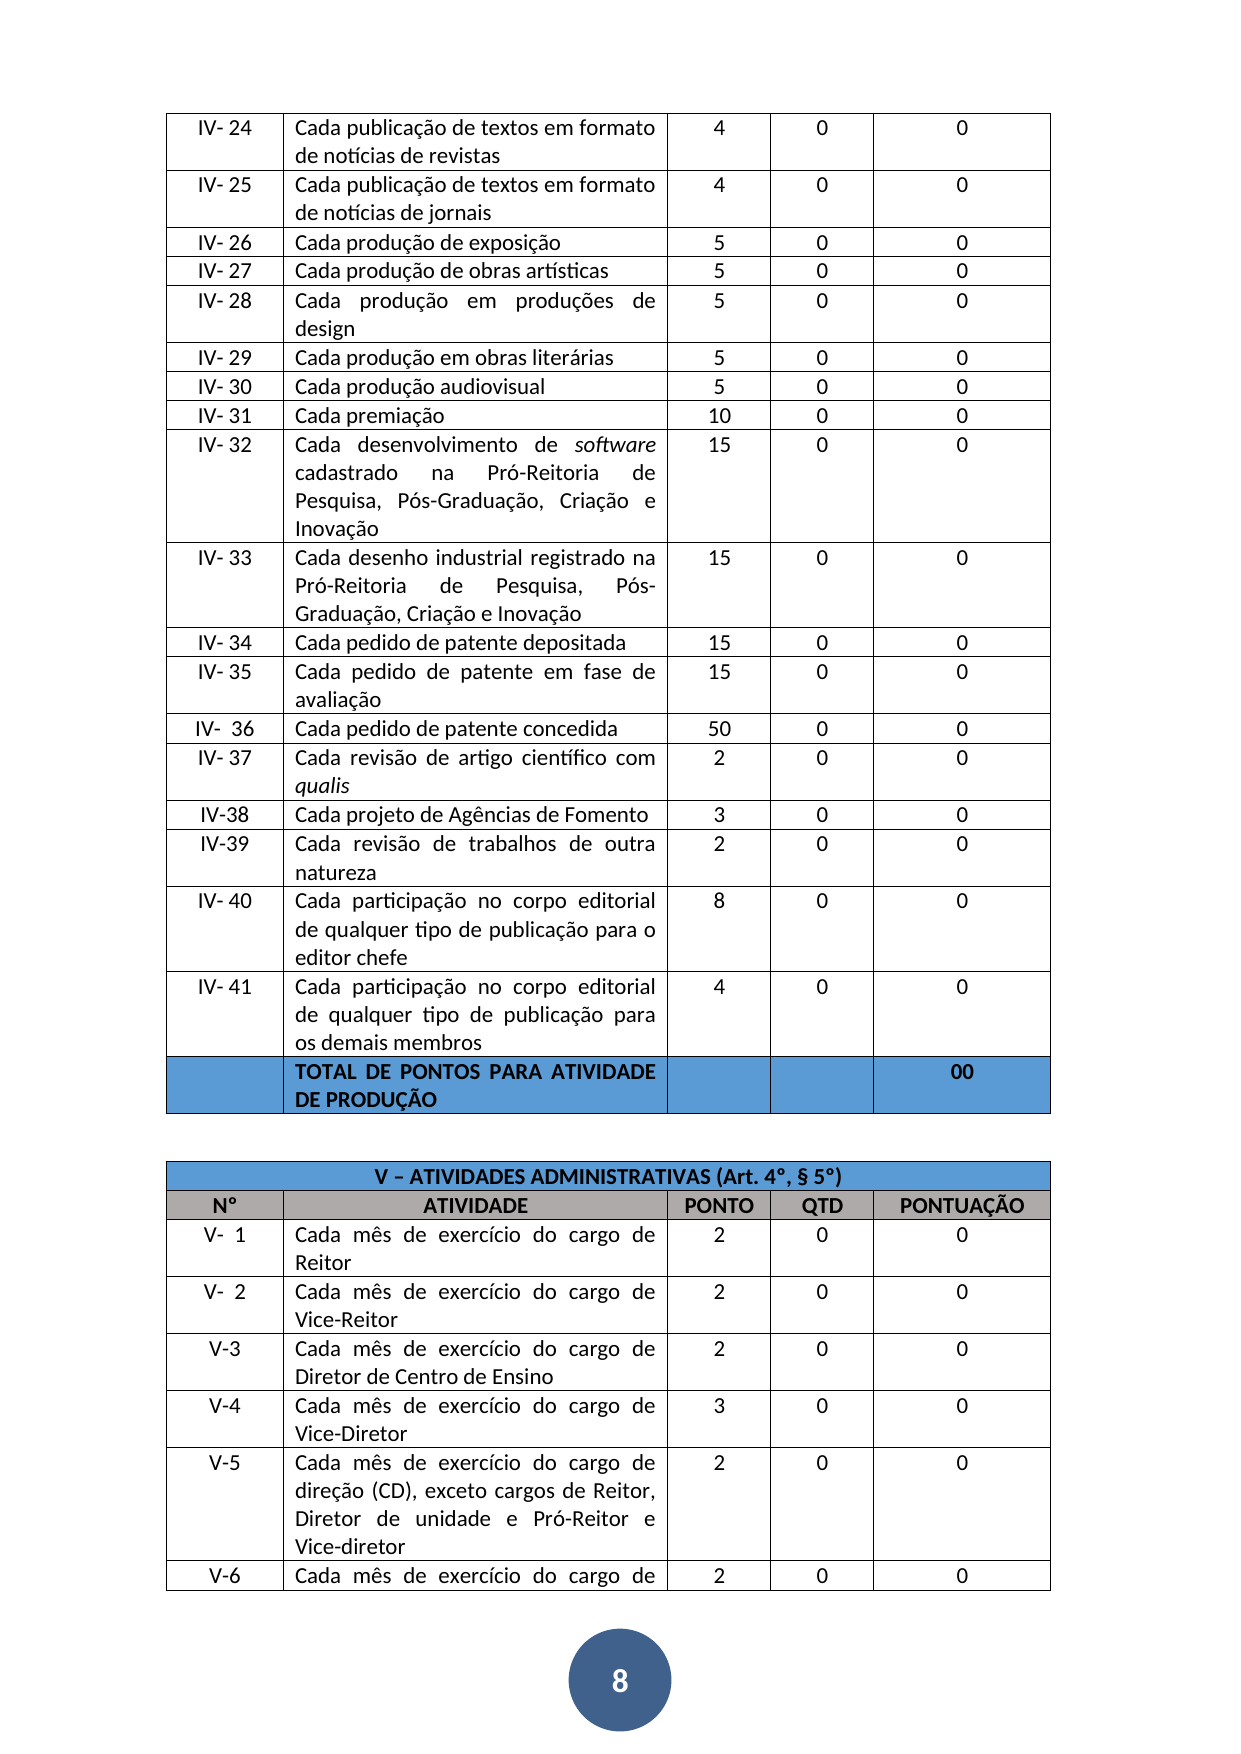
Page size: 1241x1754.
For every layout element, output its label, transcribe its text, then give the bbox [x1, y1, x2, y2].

table_cell 2 [668, 744, 770, 799]
table_cell 4 [668, 171, 770, 227]
table_cell Cada mês de exercício do cargo de direção (CD), exceto cargos de Reitor, Diretor de unidade e Pró-Reitor e Vice-diretor [284, 1448, 667, 1560]
table_cell IV- 40 [167, 887, 283, 971]
table_cell 0 [771, 1448, 873, 1560]
table_cell Cada produção de obras artísticas [284, 257, 667, 285]
table_cell 0 [874, 972, 1050, 1056]
table_cell 0 [771, 657, 873, 713]
table_cell 50 [668, 714, 770, 742]
table_cell 2 [668, 1561, 770, 1589]
table_cell Cada mês de exercício do cargo de Reitor [284, 1220, 667, 1276]
table_cell 0 [771, 343, 873, 371]
table_cell 15 [668, 543, 770, 627]
table_cell 4 [668, 114, 770, 169]
table_cell V- 1 [167, 1220, 283, 1276]
table_cell QTD [771, 1191, 873, 1219]
table_cell 0 [771, 1561, 873, 1589]
table_cell V- 2 [167, 1277, 283, 1333]
table_cell IV- 25 [167, 171, 283, 227]
table_cell 0 [874, 1561, 1050, 1589]
table_cell IV- 33 [167, 543, 283, 627]
table_cell Cada desenvolvimento de software cadastrado na Pró-Reitoria de Pesquisa, Pós-Graduação, Criação e Inovação [284, 430, 667, 542]
table_cell 0 [874, 1220, 1050, 1276]
table_cell IV- 28 [167, 286, 283, 342]
table_cell 10 [668, 401, 770, 429]
table_cell Nº [167, 1191, 283, 1219]
table_cell IV- 24 [167, 114, 283, 169]
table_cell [284, 1561, 667, 1589]
table_cell 0 [771, 286, 873, 342]
table_cell 0 [771, 1334, 873, 1390]
table_cell Cada publicação de textos em formato de notícias de jornais [284, 171, 667, 227]
table_cell Cada mês de exercício do cargo de Diretor de Centro de Ensino [284, 1334, 667, 1390]
table_cell 0 [874, 372, 1050, 400]
table_cell 0 [771, 171, 873, 227]
table_header V – ATIVIDADES ADMINISTRATIVAS (Art. 4º, § 5º) [167, 1162, 1050, 1190]
table_cell 0 [771, 714, 873, 742]
table_cell V-3 [167, 1334, 283, 1390]
table_cell Cada pedido de patente concedida [284, 714, 667, 742]
table_cell 0 [874, 1277, 1050, 1333]
table_cell 0 [771, 972, 873, 1056]
table_cell Cada revisão de artigo científico com qualis [284, 744, 667, 799]
table_cell 0 [771, 801, 873, 828]
table_cell 0 [874, 657, 1050, 713]
table_cell 0 [771, 1277, 873, 1333]
table_cell PONTO [668, 1191, 770, 1219]
table_cell 0 [771, 628, 873, 656]
table_cell 15 [668, 430, 770, 542]
table_cell ATIVIDADE [284, 1191, 667, 1219]
table_cell 0 [771, 372, 873, 400]
table_cell 0 [874, 543, 1050, 627]
table_cell IV-39 [167, 830, 283, 886]
table_cell IV- 37 [167, 744, 283, 799]
table_cell 0 [874, 228, 1050, 256]
table_cell 0 [771, 257, 873, 285]
table_cell IV-38 [167, 801, 283, 828]
table_cell 00 [874, 1057, 1050, 1113]
table_cell 0 [874, 801, 1050, 828]
table_cell 0 [771, 401, 873, 429]
table_cell 0 [874, 1391, 1050, 1447]
table_cell Cada revisão de trabalhos de outra natureza [284, 830, 667, 886]
table_cell 2 [668, 1448, 770, 1560]
table_cell IV- 34 [167, 628, 283, 656]
table_cell 0 [874, 286, 1050, 342]
table_cell V-6 [167, 1561, 283, 1589]
table_cell V-4 [167, 1391, 283, 1447]
table_cell IV- 36 [167, 714, 283, 742]
table_cell 5 [668, 286, 770, 342]
table_cell IV- 35 [167, 657, 283, 713]
table_cell 4 [668, 972, 770, 1056]
table_cell 15 [668, 628, 770, 656]
table_cell 0 [874, 887, 1050, 971]
table_cell 0 [771, 1391, 873, 1447]
table_cell 0 [771, 114, 873, 169]
table_cell IV- 26 [167, 228, 283, 256]
table_cell 0 [874, 171, 1050, 227]
table_cell 15 [668, 657, 770, 713]
table_cell 0 [771, 830, 873, 886]
table_cell IV- 30 [167, 372, 283, 400]
table_cell 5 [668, 228, 770, 256]
table_cell 2 [668, 1334, 770, 1390]
table_cell PONTUAÇÃO [874, 1191, 1050, 1219]
table_cell 5 [668, 257, 770, 285]
table_cell 0 [874, 401, 1050, 429]
table_cell 5 [668, 343, 770, 371]
table_cell 0 [771, 228, 873, 256]
table_cell 3 [668, 1391, 770, 1447]
table_cell Cada premiação [284, 401, 667, 429]
table_cell 0 [874, 257, 1050, 285]
table_cell 0 [874, 628, 1050, 656]
table_cell 2 [668, 1277, 770, 1333]
table_cell Cada mês de exercício do cargo de Vice-Diretor [284, 1391, 667, 1447]
table_cell Cada participação no corpo editorial de qualquer tipo de publicação para os demais membros [284, 972, 667, 1056]
table_cell [167, 1057, 283, 1113]
table_cell Cada pedido de patente em fase de avaliação [284, 657, 667, 713]
table_cell V-5 [167, 1448, 283, 1560]
table_cell Cada produção audiovisual [284, 372, 667, 400]
table_cell IV- 31 [167, 401, 283, 429]
table_cell Cada projeto de Agências de Fomento [284, 801, 667, 828]
table_cell Cada produção em produções de design [284, 286, 667, 342]
table_cell 5 [668, 372, 770, 400]
table_cell 0 [771, 1220, 873, 1276]
table_cell 0 [874, 114, 1050, 169]
table_cell 2 [668, 1220, 770, 1276]
table_cell TOTAL DE PONTOS PARA ATIVIDADE DE PRODUÇÃO [284, 1057, 667, 1113]
table_cell Cada participação no corpo editorial de qualquer tipo de publicação para o editor chefe [284, 887, 667, 971]
table_cell 0 [874, 1334, 1050, 1390]
table_cell 0 [771, 887, 873, 971]
table_cell 0 [771, 543, 873, 627]
table_cell 0 [874, 343, 1050, 371]
table_cell Cada publicação de textos em formato de notícias de revistas [284, 114, 667, 169]
table_cell Cada produção em obras literárias [284, 343, 667, 371]
table_cell IV- 27 [167, 257, 283, 285]
table_cell IV- 29 [167, 343, 283, 371]
table_cell IV- 32 [167, 430, 283, 542]
table_cell Cada pedido de patente depositada [284, 628, 667, 656]
table_cell [771, 1057, 873, 1113]
table_cell 0 [874, 744, 1050, 799]
table_cell [668, 1057, 770, 1113]
table_cell 0 [874, 830, 1050, 886]
table_cell Cada desenho industrial registrado na Pró-Reitoria de Pesquisa, Pós-Graduação, Criação e Inovação [284, 543, 667, 627]
table_cell 2 [668, 830, 770, 886]
table_cell 3 [668, 801, 770, 828]
table_cell 0 [771, 744, 873, 799]
table_cell 0 [874, 430, 1050, 542]
table_cell 0 [874, 714, 1050, 742]
table_cell 8 [668, 887, 770, 971]
table_cell 0 [874, 1448, 1050, 1560]
table_cell Cada mês de exercício do cargo de Vice-Reitor [284, 1277, 667, 1333]
table_cell 0 [771, 430, 873, 542]
table_cell Cada produção de exposição [284, 228, 667, 256]
table_cell IV- 41 [167, 972, 283, 1056]
